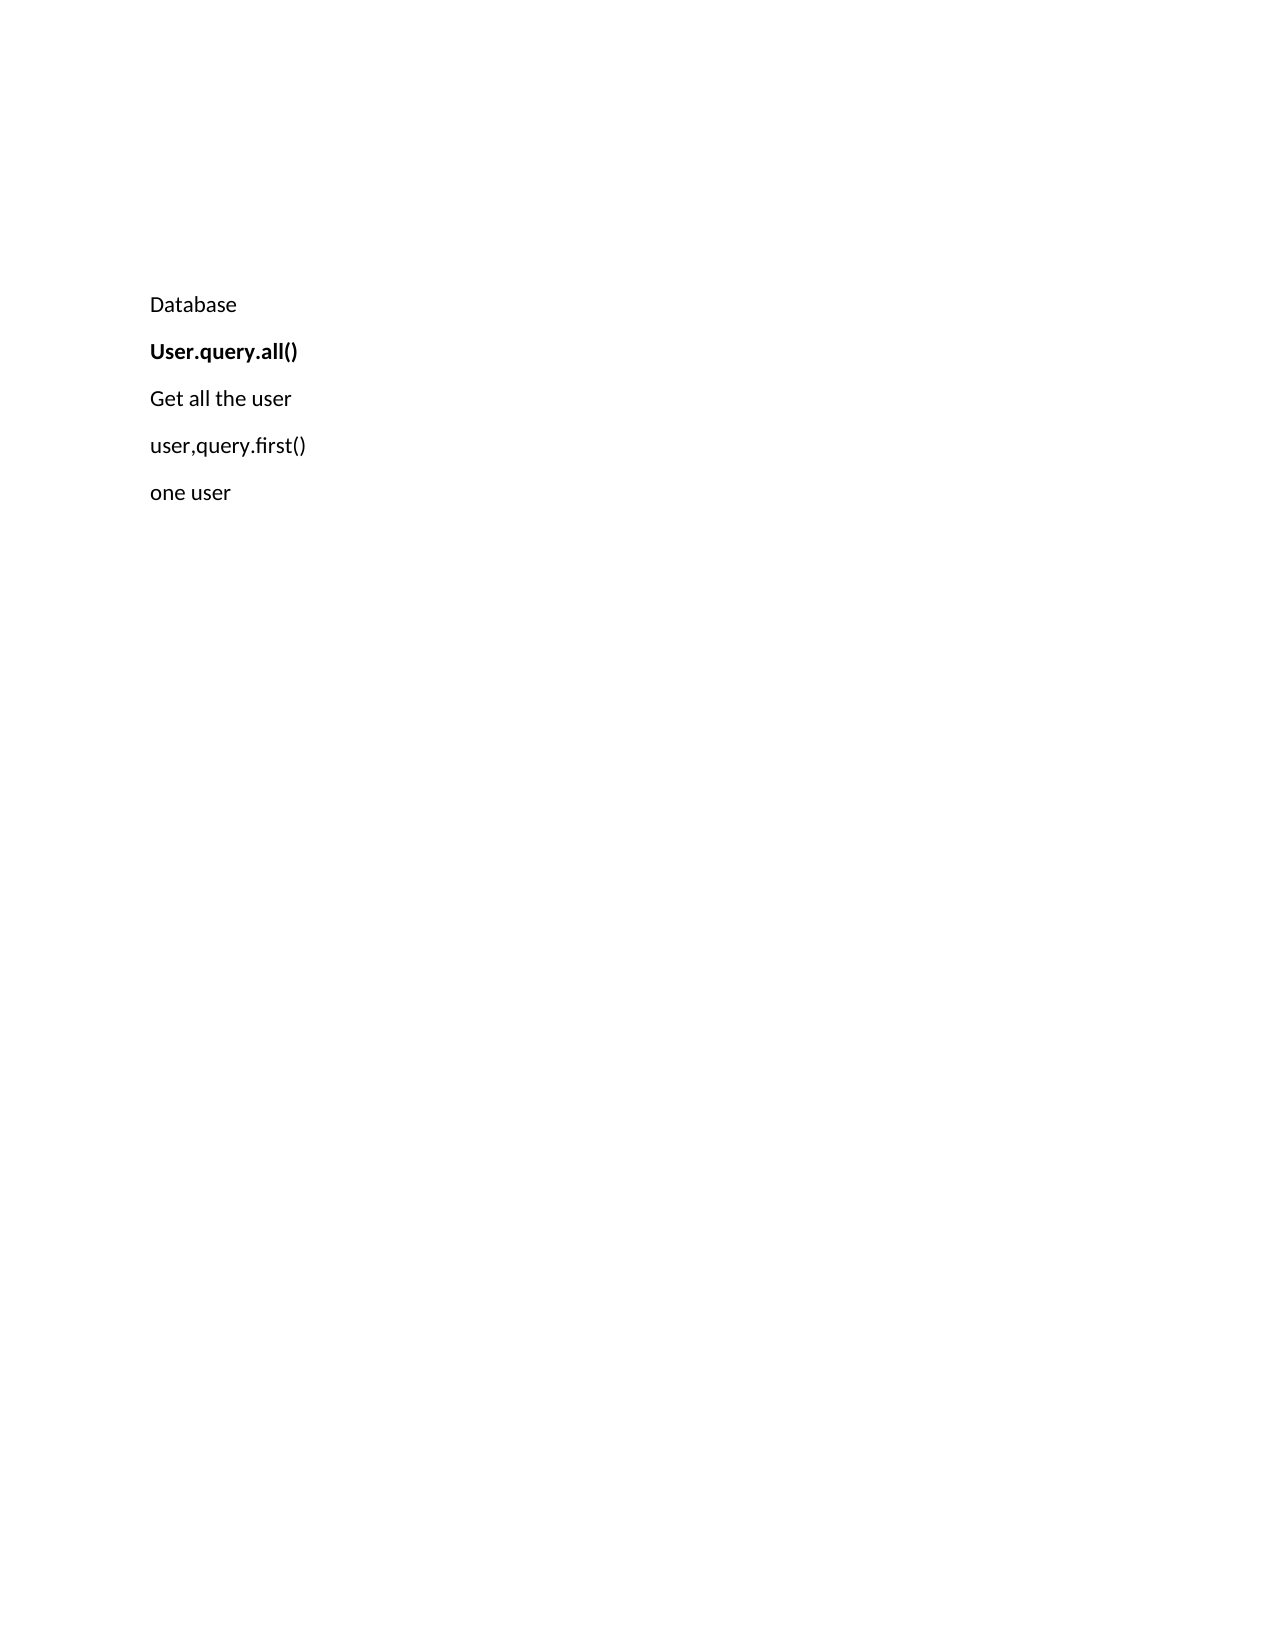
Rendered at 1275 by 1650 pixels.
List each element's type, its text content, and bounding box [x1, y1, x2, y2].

text user,query.first() [150, 431, 1125, 459]
text Database [150, 291, 1125, 319]
text one user [150, 478, 1125, 506]
text User.query.all() [150, 337, 1125, 366]
text Get all the user [150, 384, 1125, 412]
